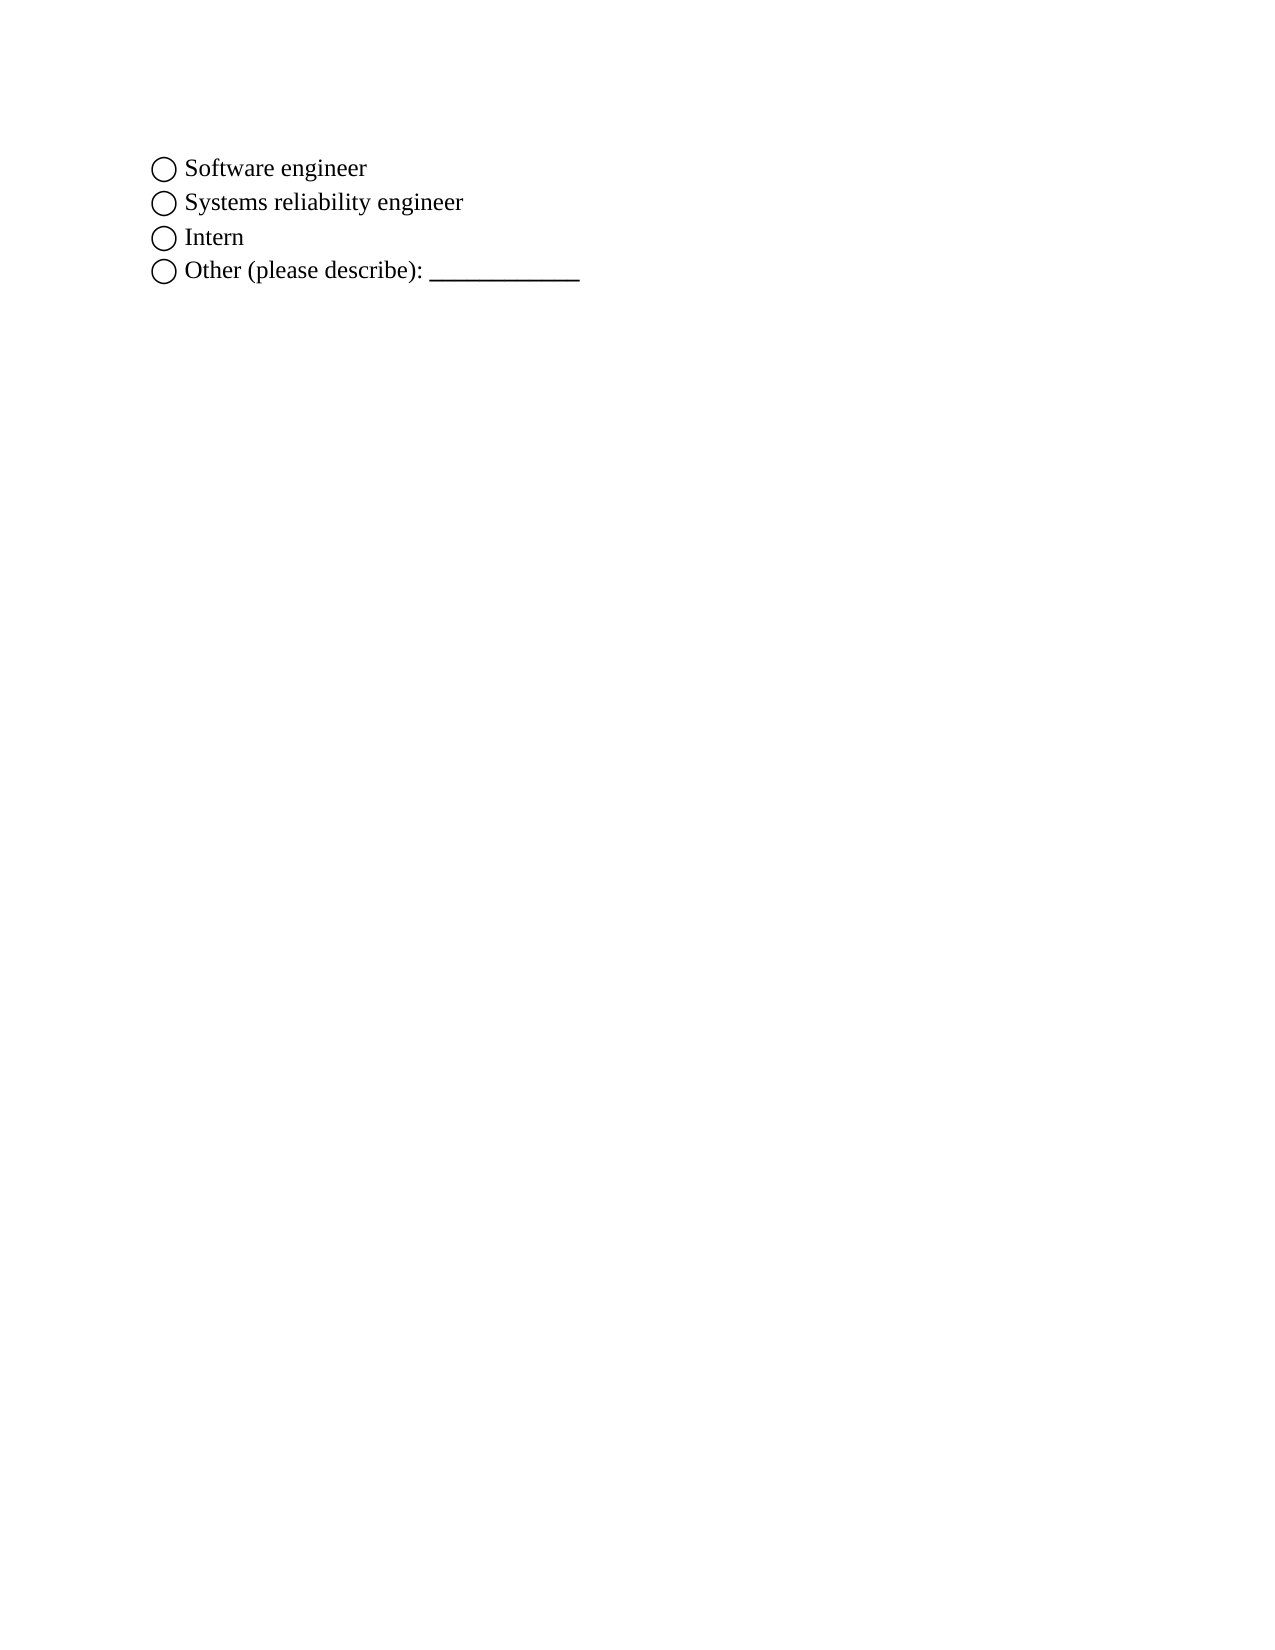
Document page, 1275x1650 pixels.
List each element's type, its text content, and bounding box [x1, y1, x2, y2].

text ◯ Other (please describe): ____________ [178, 252, 1125, 286]
text ◯ Intern [178, 218, 1125, 252]
text ◯ Systems reliability engineer [178, 184, 1125, 218]
text ◯ Software engineer [178, 150, 1125, 184]
